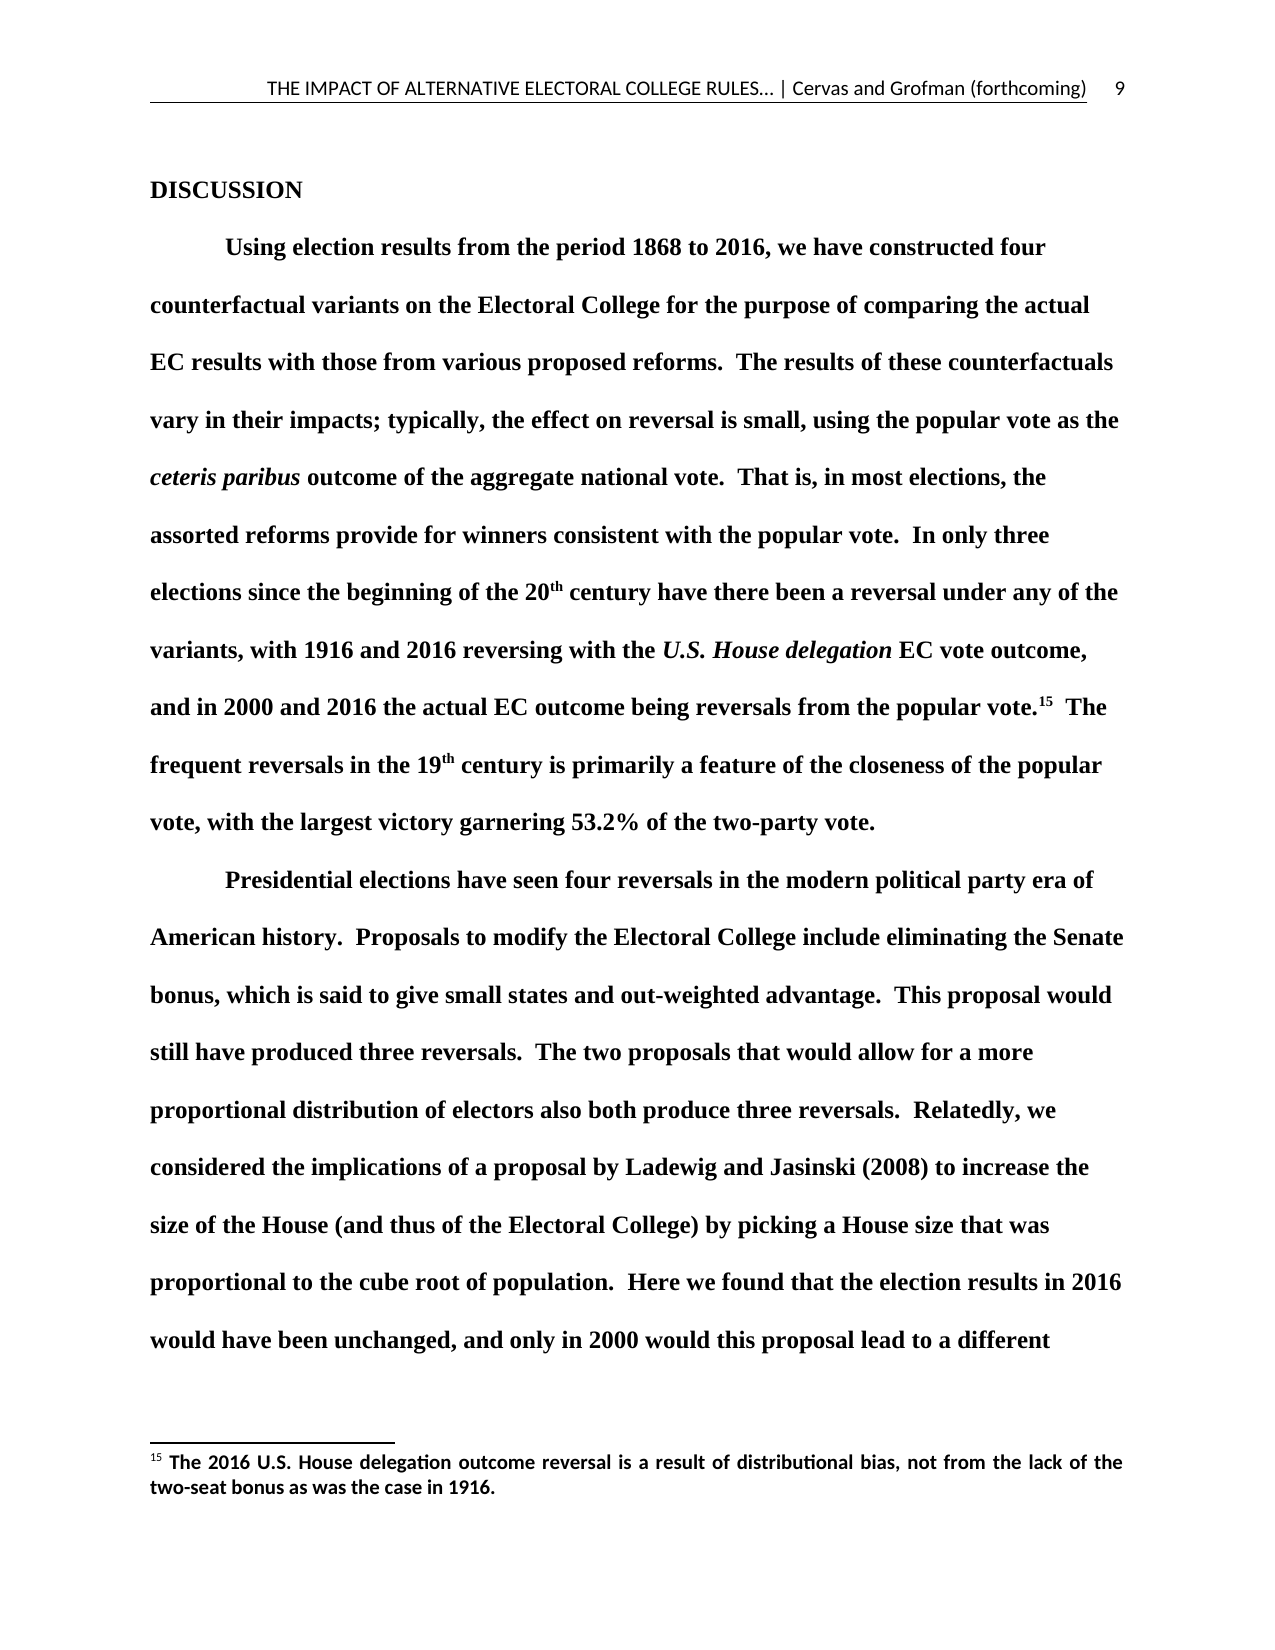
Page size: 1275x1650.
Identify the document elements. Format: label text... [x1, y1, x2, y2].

text Using election results from the period 1868 to 2016, we have constructed four counterfactual variants on the Electoral College for the purpose of comparing the actual EC results with those from various proposed reforms. The results of these counterfactuals vary in their impacts; typically, the effect on reversal is small, using the popular vote as the ceteris paribus outcome of the aggregate national vote. That is, in most elections, the assorted reforms provide for winners consistent with the popular vote. In only three elections since the beginning of the 20th century have there been a reversal under any of the variants, with 1916 and 2016 reversing with the U.S. House delegation EC vote outcome, and in 2000 and 2016 the actual EC outcome being reversals from the popular vote. The frequent reversals in the 19th century is primarily a feature of the closeness of the popular vote, with the largest victory garnering 53.2% of the two-party vote. [150, 232, 1125, 836]
subtitle DISCUSSION [150, 175, 1125, 204]
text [150, 865, 1125, 1354]
